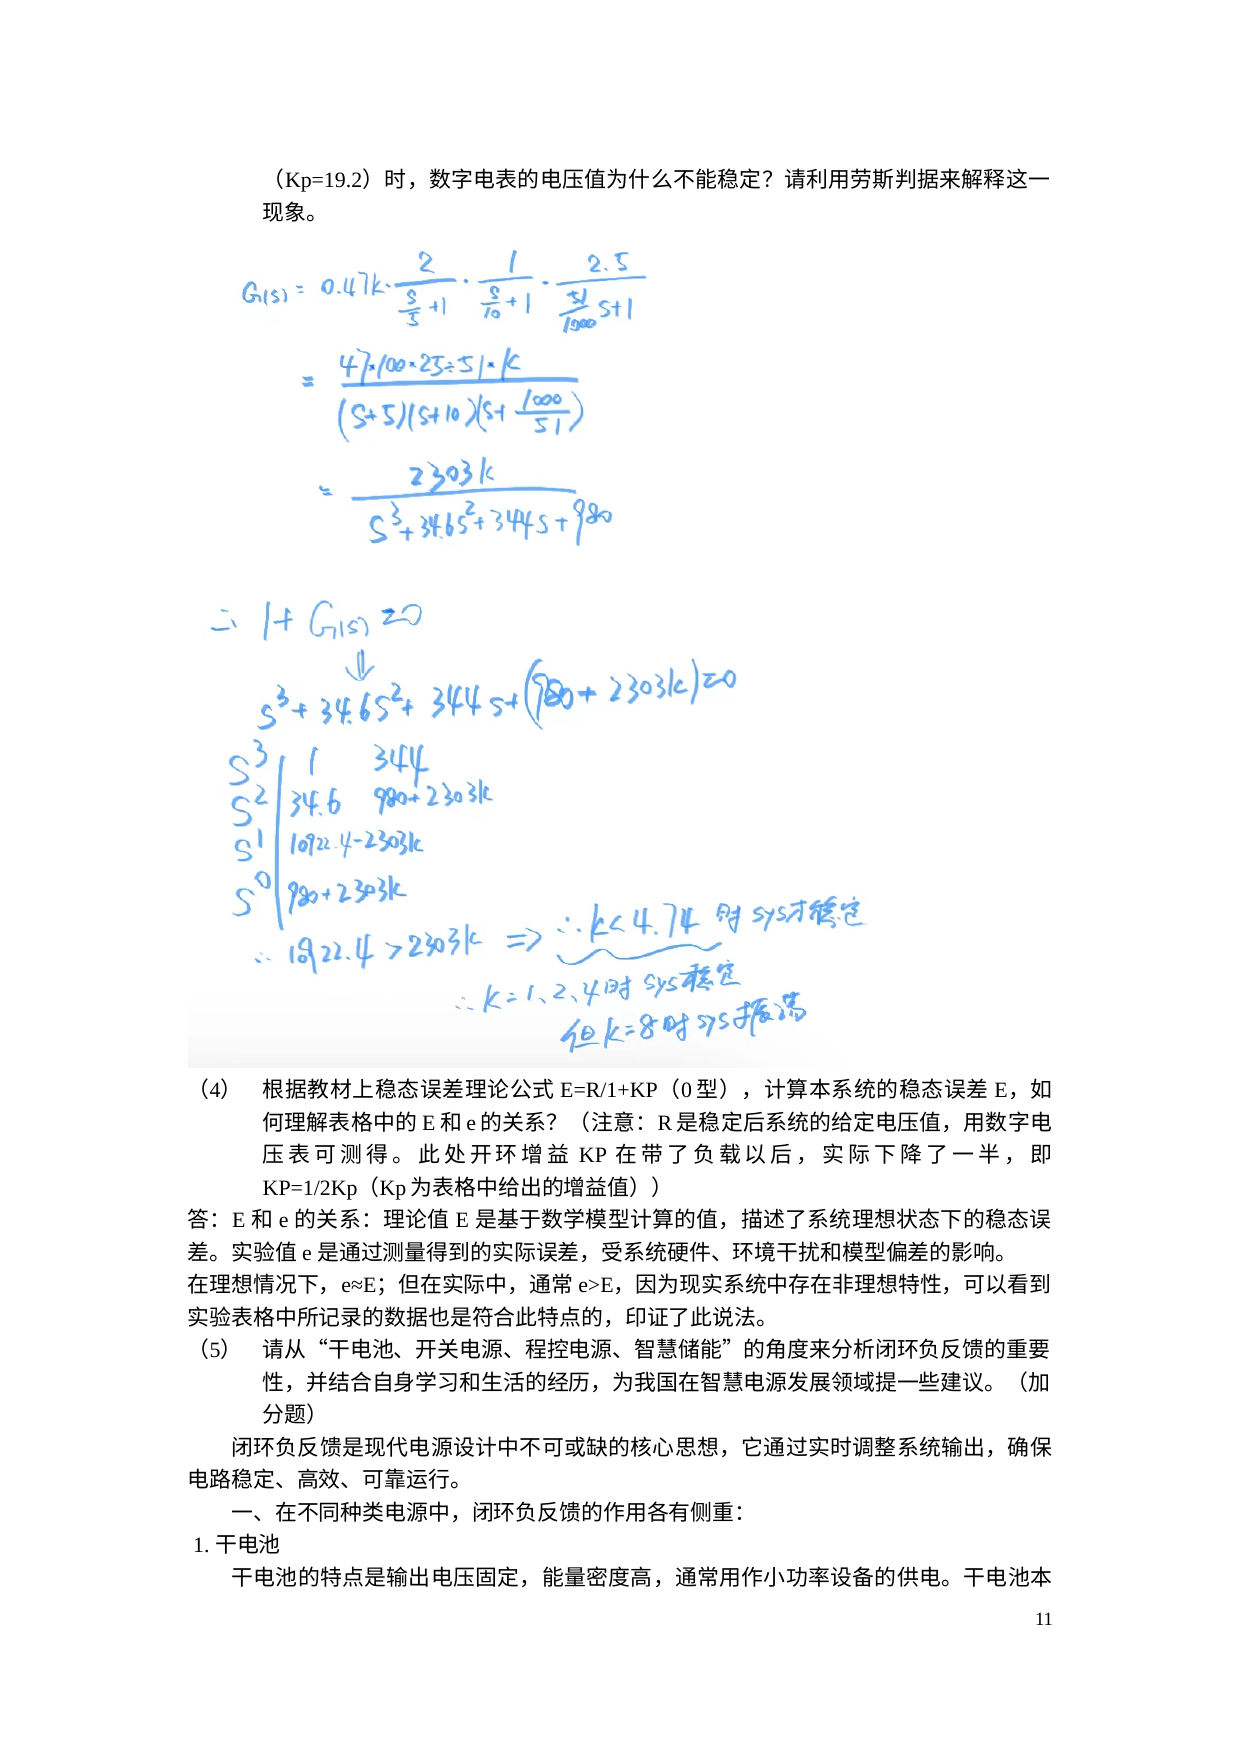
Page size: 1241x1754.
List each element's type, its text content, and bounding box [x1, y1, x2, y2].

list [187, 162, 1053, 227]
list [187, 1559, 1053, 1592]
list 一、在不同种类电源中，闭环负反馈的作用各有侧重： [187, 1494, 1053, 1527]
list 请从“干电池、开关电源、程控电源、智慧储能”的角度来分析闭环负反馈的重要性，并结合自身学习和生活的经历，为我国在智慧电源发展领域提一些建议。（加分题） [187, 1332, 1053, 1429]
list 闭环负反馈是现代电源设计中不可或缺的核心思想，它通过实时调整系统输出，确保电路稳定、高效、可靠运行。 [187, 1429, 1053, 1494]
list 根据教材上稳态误差理论公式E=R/1+KP（0型），计算本系统的稳态误差E，如何理解表格中的E和e的关系？（注意：R是稳定后系统的给定电压值，用数字电压表可测得。此处开环增益KP在带了负载以后，实际下降了一半，即KP=1/2Kp（Kp为表格中给出的增益值）） [187, 1072, 1053, 1202]
picture [187, 227, 900, 1068]
list 1. 干电池 [187, 1527, 1053, 1559]
list 在理想情况下，e≈E；但在实际中，通常e>E，因为现实系统中存在非理想特性，可以看到实验表格中所记录的数据也是符合此特点的，印证了此说法。 [187, 1267, 1053, 1332]
list 答：E 和 e 的关系：理论值 E 是基于数学模型计算的值，描述了系统理想状态下的稳态误差。实验值 e 是通过测量得到的实际误差，受系统硬件、环境干扰和模型偏差的影响。 [187, 1202, 1053, 1267]
